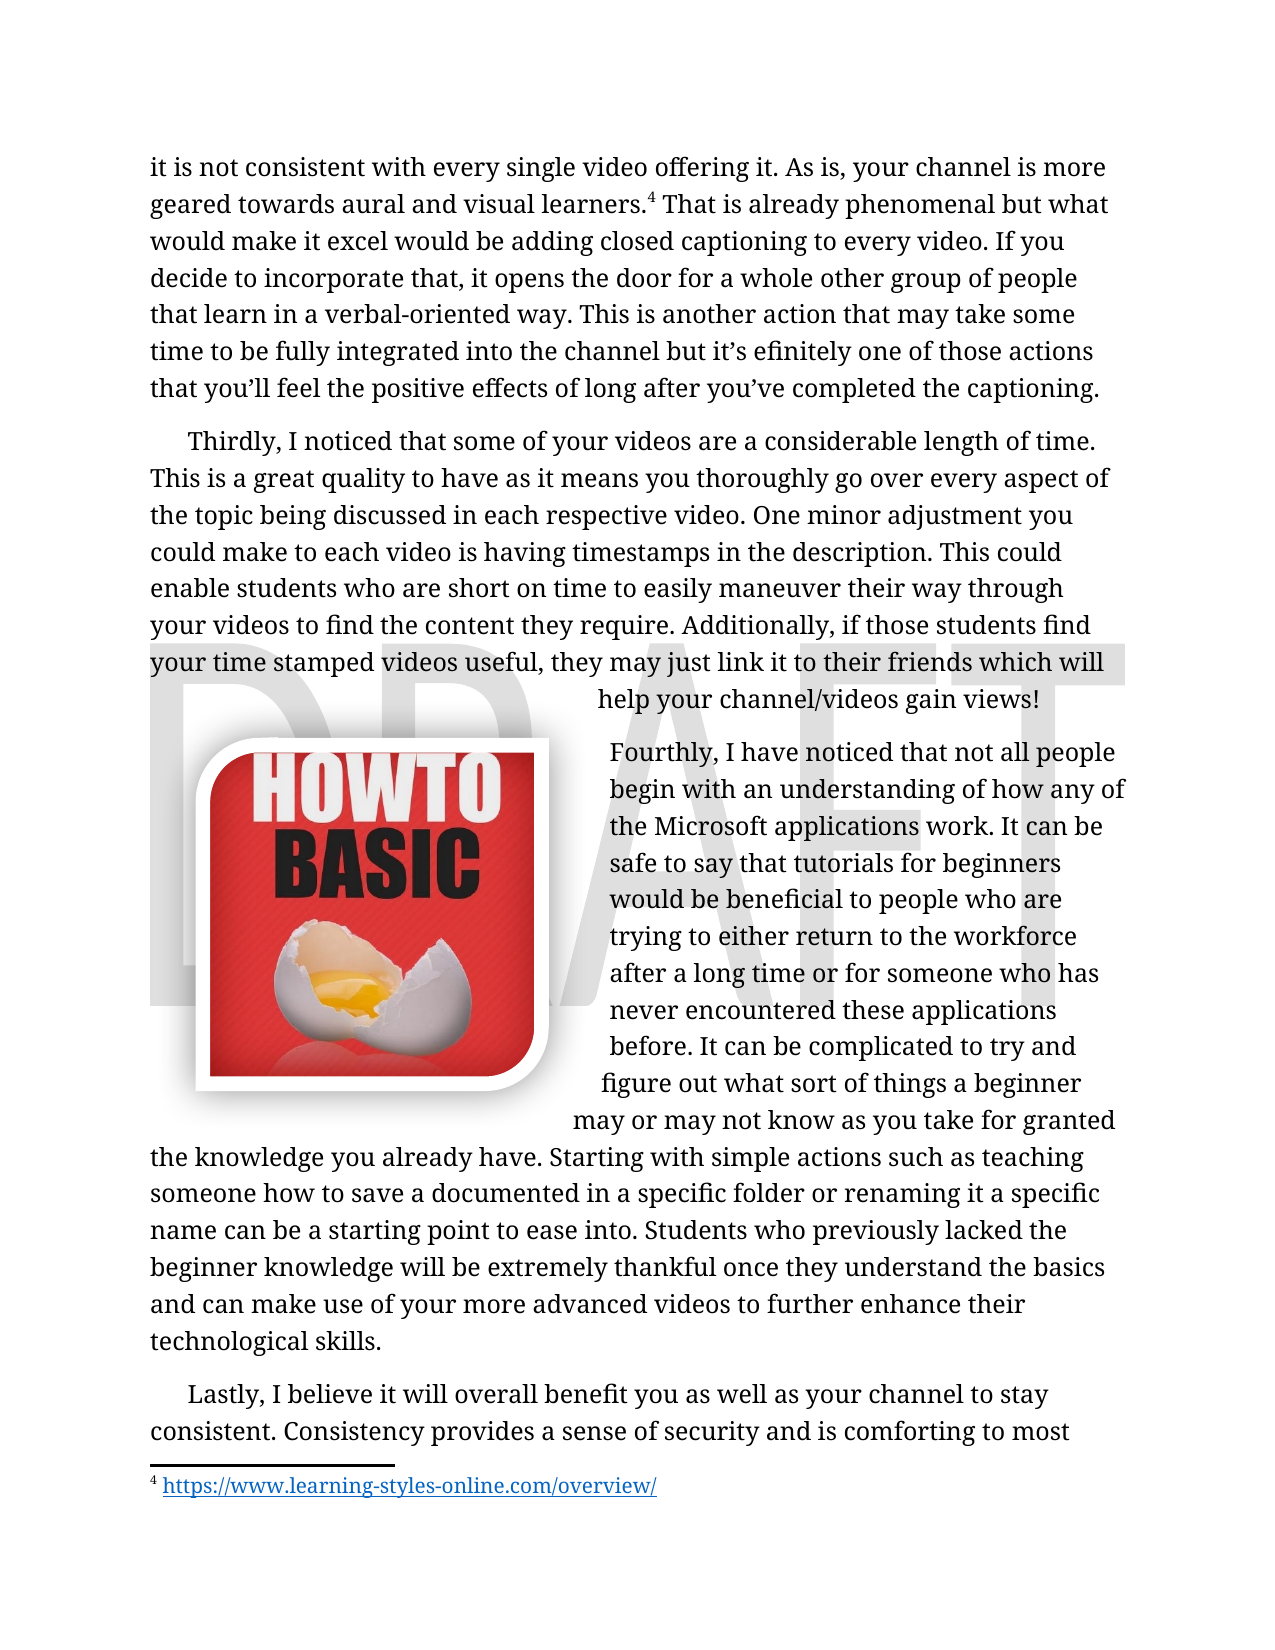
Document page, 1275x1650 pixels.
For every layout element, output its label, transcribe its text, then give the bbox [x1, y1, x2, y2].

text Thirdly, I noticed that some of your videos are a considerable length of time. This is a great quality to have as it means you thoroughly go over every aspect of the topic being discussed in each respective video. One minor adjustment you could make to each video is having timestamps in the description. This could enable students who are short on time to easily maneuver their way through your videos to find the content they require. Additionally, if those students find your time stamped videos useful, they may just link it to their friends which will help your channel/videos gain views! [150, 424, 1125, 716]
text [150, 150, 1125, 405]
text Fourthly, I have noticed that not all people begin with an understanding of how any of the Microsoft applications work. It can be safe to say that tutorials for beginners would be beneficial to people who are trying to either return to the workforce after a long time or for someone who has never encountered these applications before. It can be complicated to try and figure out what sort of things a beginner may or may not know as you take for granted the knowledge you already have. Starting with simple actions such as teaching someone how to save a documented in a specific folder or renaming it a specific name can be a starting point to ease into. Students who previously lacked the beginner knowledge will be extremely thankful once they understand the basics and can make use of your more advanced videos to further enhance their technological skills. [150, 735, 1125, 1357]
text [150, 1377, 1125, 1447]
picture [211, 753, 534, 1076]
